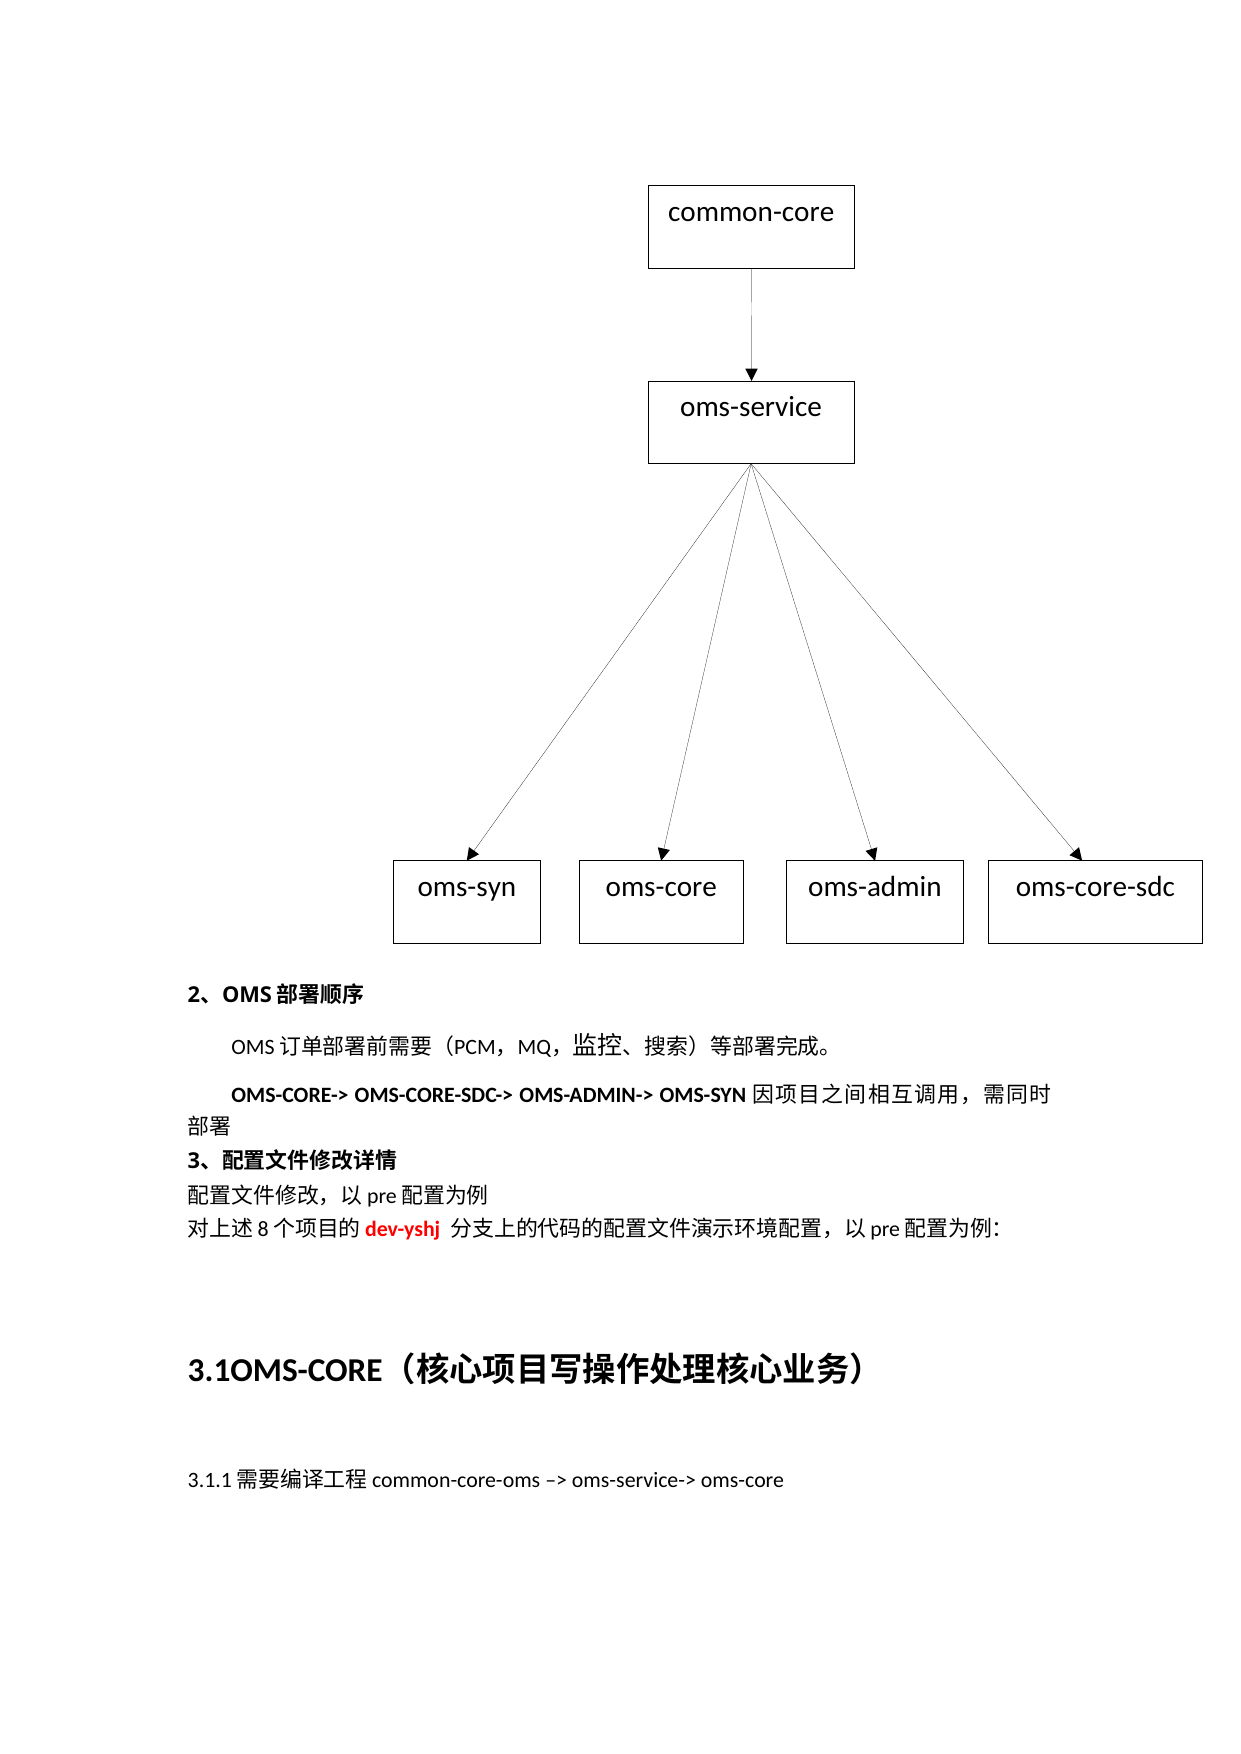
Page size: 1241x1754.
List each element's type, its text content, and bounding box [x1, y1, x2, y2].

subtitle 2、OMS部署顺序 [187, 977, 1053, 1009]
text 配置文件修改，以pre配置为例 [187, 1178, 1053, 1210]
subtitle 3.1OMS-CORE（核心项目写操作处理核心业务） [187, 1335, 1053, 1400]
text OMS订单部署前需要（PCM，MQ，监控、搜索）等部署完成。 [187, 1011, 1053, 1076]
text 对上述8个项目的dev-yshj 分支上的代码的配置文件演示环境配置，以pre配置为例： [187, 1210, 1053, 1243]
text OMS-CORE-> OMS-CORE-SDC-> OMS-ADMIN-> OMS-SYN因项目之间相互调用，需同时部署 [187, 1076, 1053, 1141]
text 3.1.1需要编译工程common-core-oms –> oms-service-> oms-core [187, 1462, 1053, 1494]
subtitle 3、配置文件修改详情 [187, 1143, 1053, 1176]
